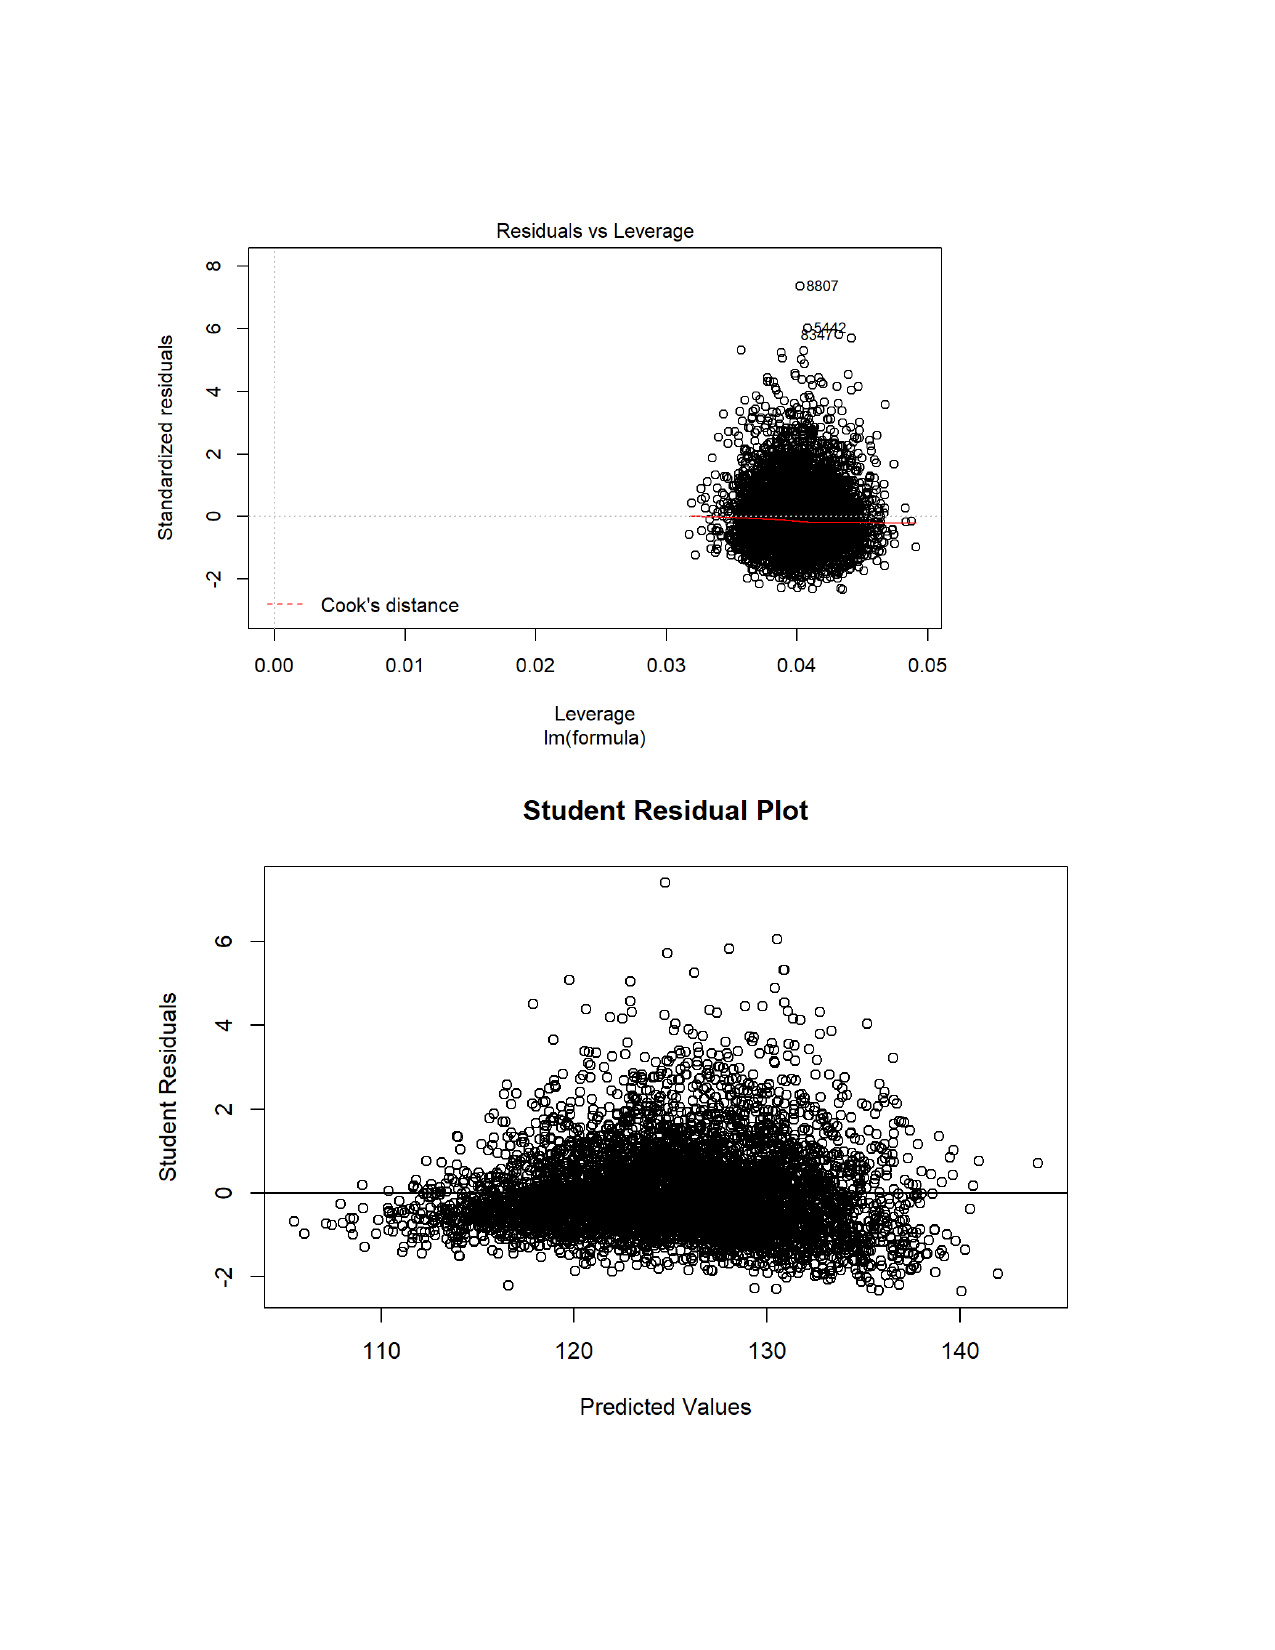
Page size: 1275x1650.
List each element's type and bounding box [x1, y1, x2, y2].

picture [150, 150, 992, 751]
picture [150, 752, 1125, 1450]
